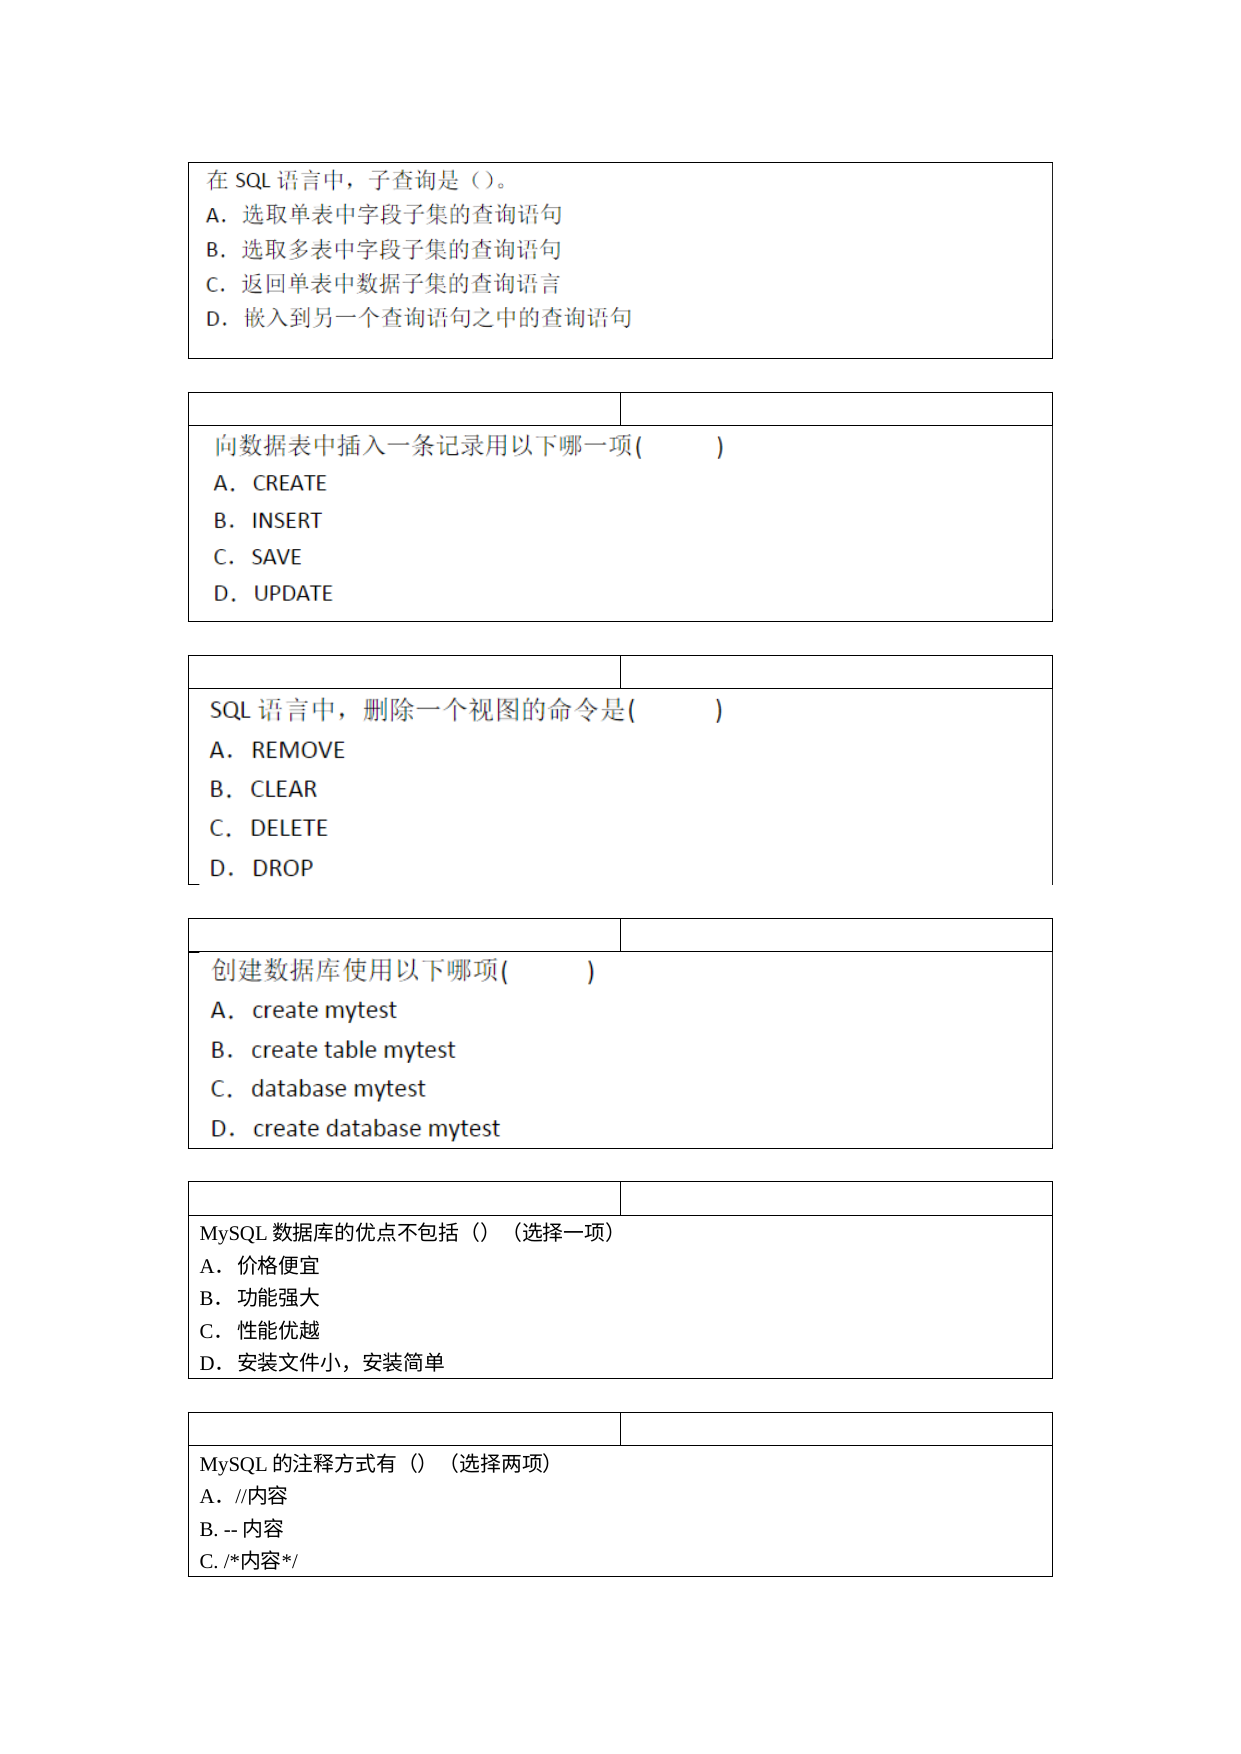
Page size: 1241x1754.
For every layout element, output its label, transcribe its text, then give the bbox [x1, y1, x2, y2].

table_header [621, 919, 1052, 951]
table_header [621, 1182, 1052, 1214]
table_cell [189, 689, 199, 884]
picture [199, 163, 1053, 339]
table_header [621, 656, 1052, 688]
table_cell [189, 163, 1052, 358]
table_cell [189, 1446, 1052, 1576]
table_header [189, 1182, 620, 1214]
table_header [621, 393, 1052, 425]
table_header [621, 1413, 1052, 1445]
table_header [189, 1413, 620, 1445]
table_header [189, 393, 620, 425]
table_header [189, 919, 620, 951]
picture [199, 426, 1053, 609]
table_cell [189, 953, 1052, 1147]
table_header [189, 656, 620, 688]
table_cell [189, 426, 1052, 621]
picture [199, 689, 1053, 885]
picture [199, 952, 1053, 1144]
table_cell MySQL数据库的优点不包括（）（选择一项） 价格便宜 功能强大 性能优越 安装文件小，安装简单 [189, 1216, 1052, 1378]
